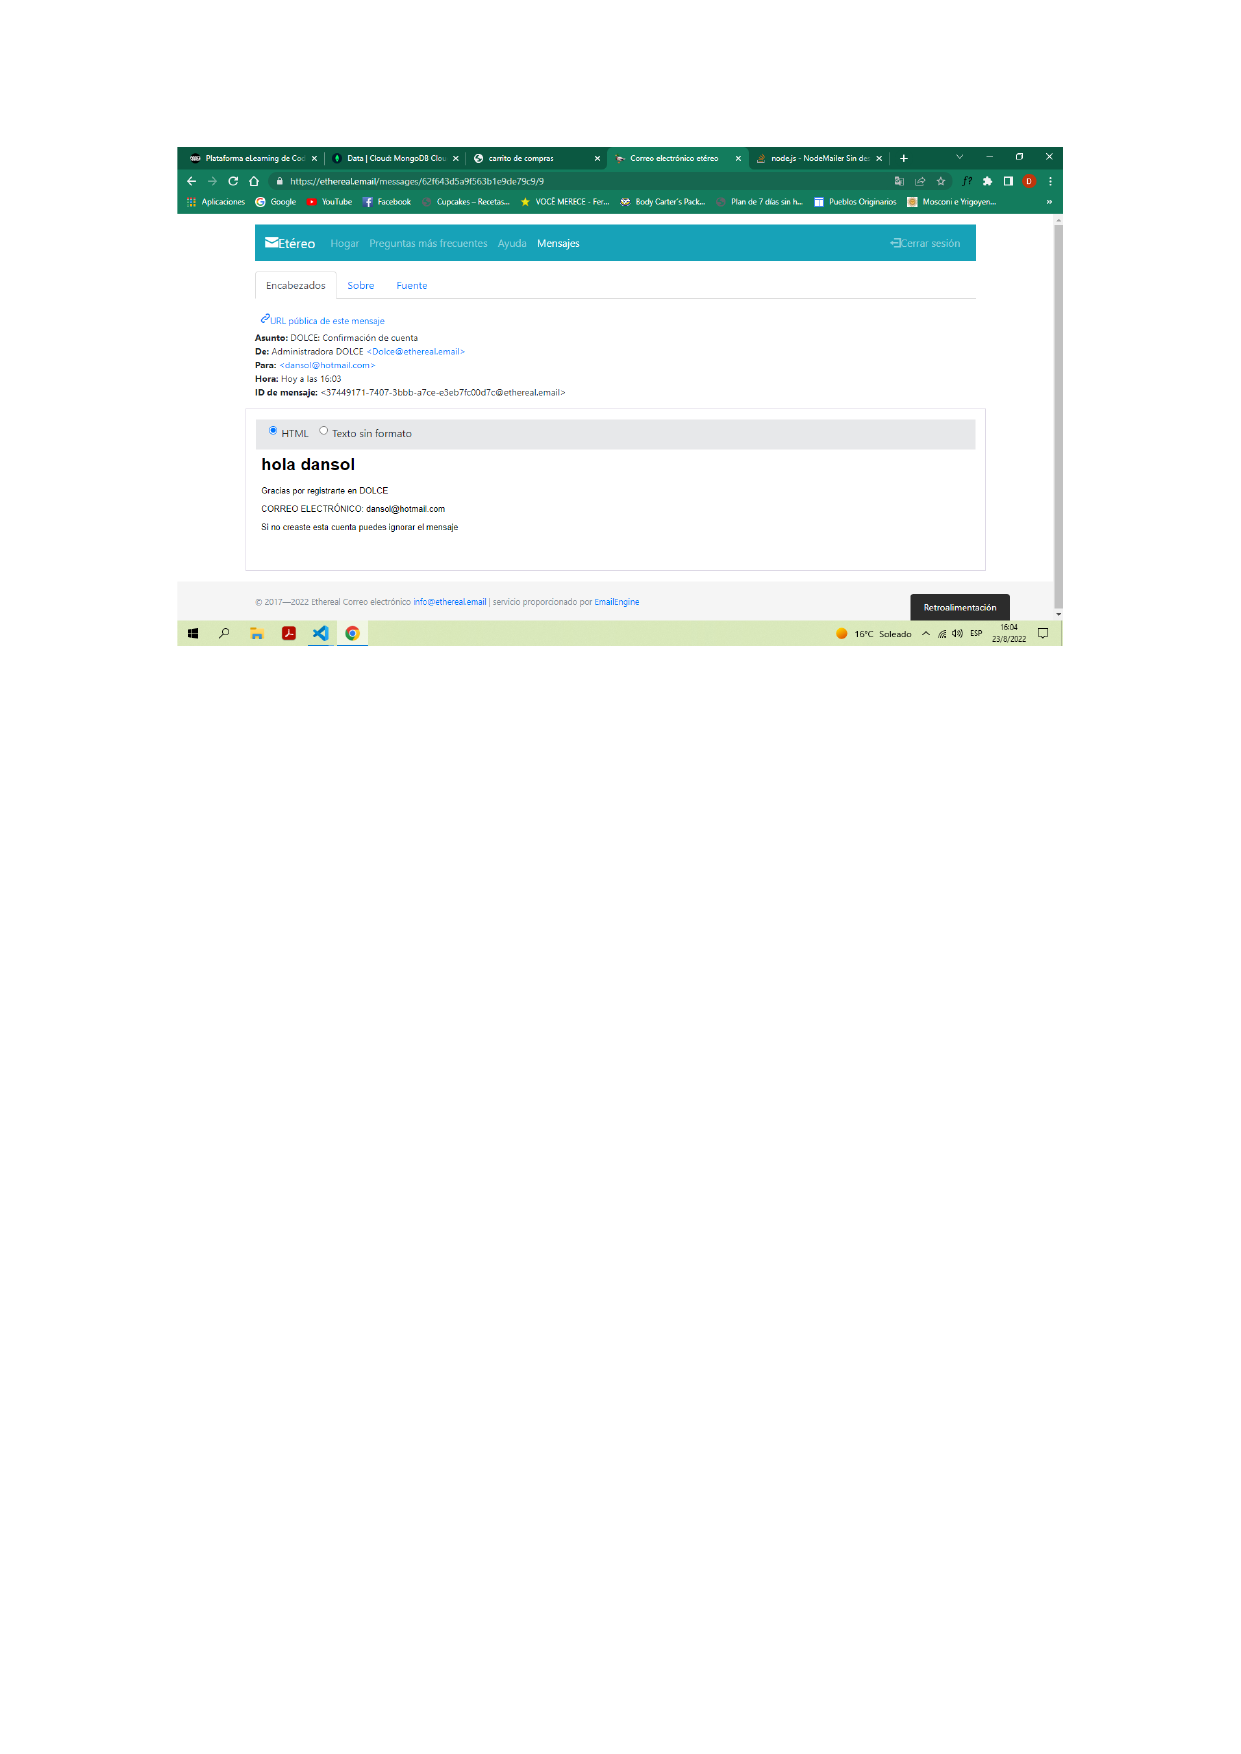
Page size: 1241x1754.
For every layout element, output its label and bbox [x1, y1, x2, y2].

picture [177, 147, 1063, 646]
